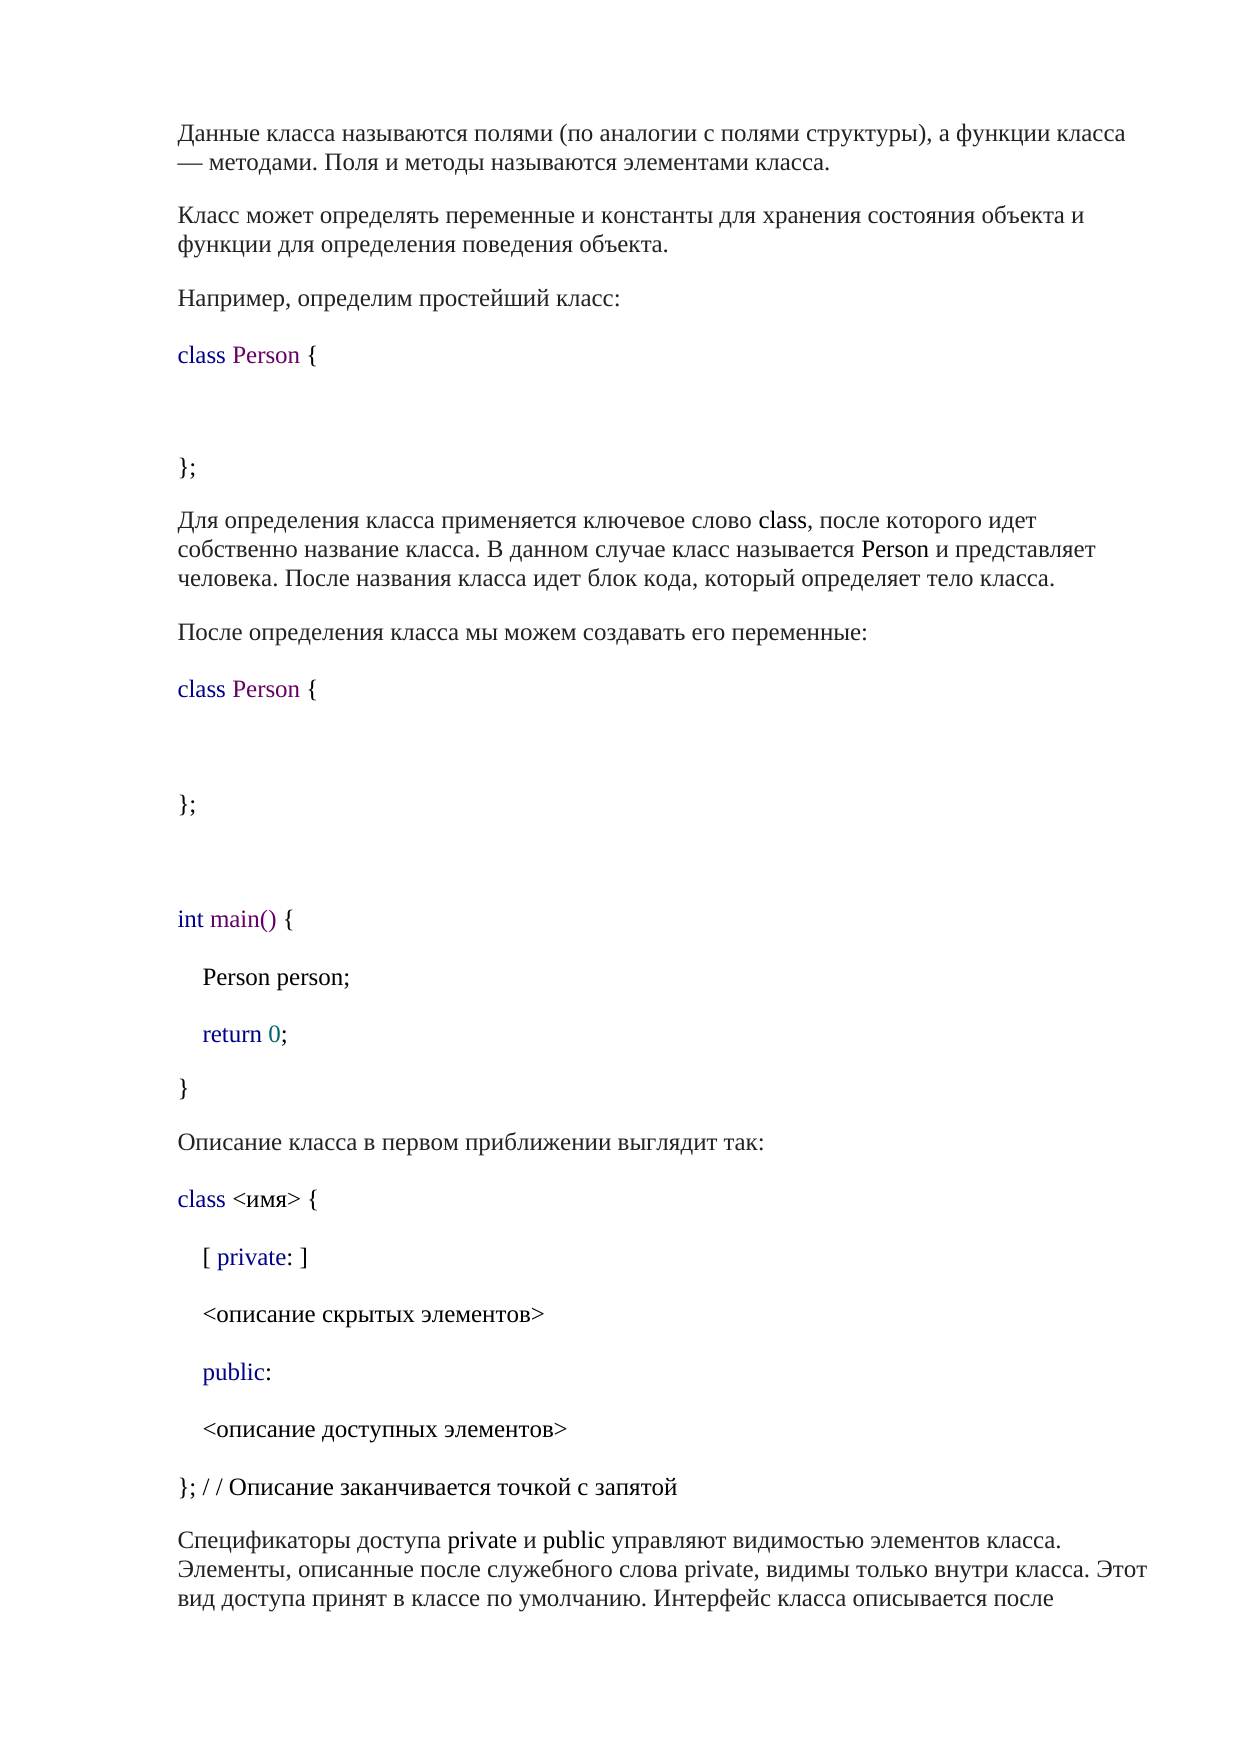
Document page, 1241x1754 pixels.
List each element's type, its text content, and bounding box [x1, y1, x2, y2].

text }; [177, 452, 1152, 481]
text }; [177, 786, 1152, 818]
text public: [177, 1353, 1152, 1386]
text }; / / Описание заканчивается точкой с запятой [177, 1468, 1152, 1501]
text } [177, 1073, 1152, 1102]
text <описание доступных элементов> [177, 1411, 1152, 1443]
text <описание скрытых элементов> [177, 1296, 1152, 1328]
text class Person { [177, 337, 1152, 369]
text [177, 1526, 1152, 1612]
text Данные класса называются полями (по аналогии с полями структуры), а функции класса — методами. Поля и методы называются элементами класса. [177, 118, 1152, 176]
text Person person; [177, 958, 1152, 991]
text int main() { [177, 901, 1152, 933]
text Класс может определять переменные и константы для хранения состояния объекта и функции для определения поведения объекта. [177, 201, 1152, 258]
text После определения класса мы можем создавать его переменные: [177, 617, 1152, 646]
text Описание класса в первом приближении выглядит так: [177, 1127, 1152, 1156]
text Для определения класса применяется ключевое слово class, после которого идет собственно название класса. В данном случае класс называется Person и представляет человека. После названия класса идет блок кода, который определяет тело класса. [177, 506, 1152, 592]
text class Person { [177, 671, 1152, 703]
text Например, определим простейший класс: [177, 283, 1152, 312]
text class <имя> { [177, 1181, 1152, 1213]
text return 0; [177, 1016, 1152, 1048]
text [ private: ] [177, 1238, 1152, 1271]
